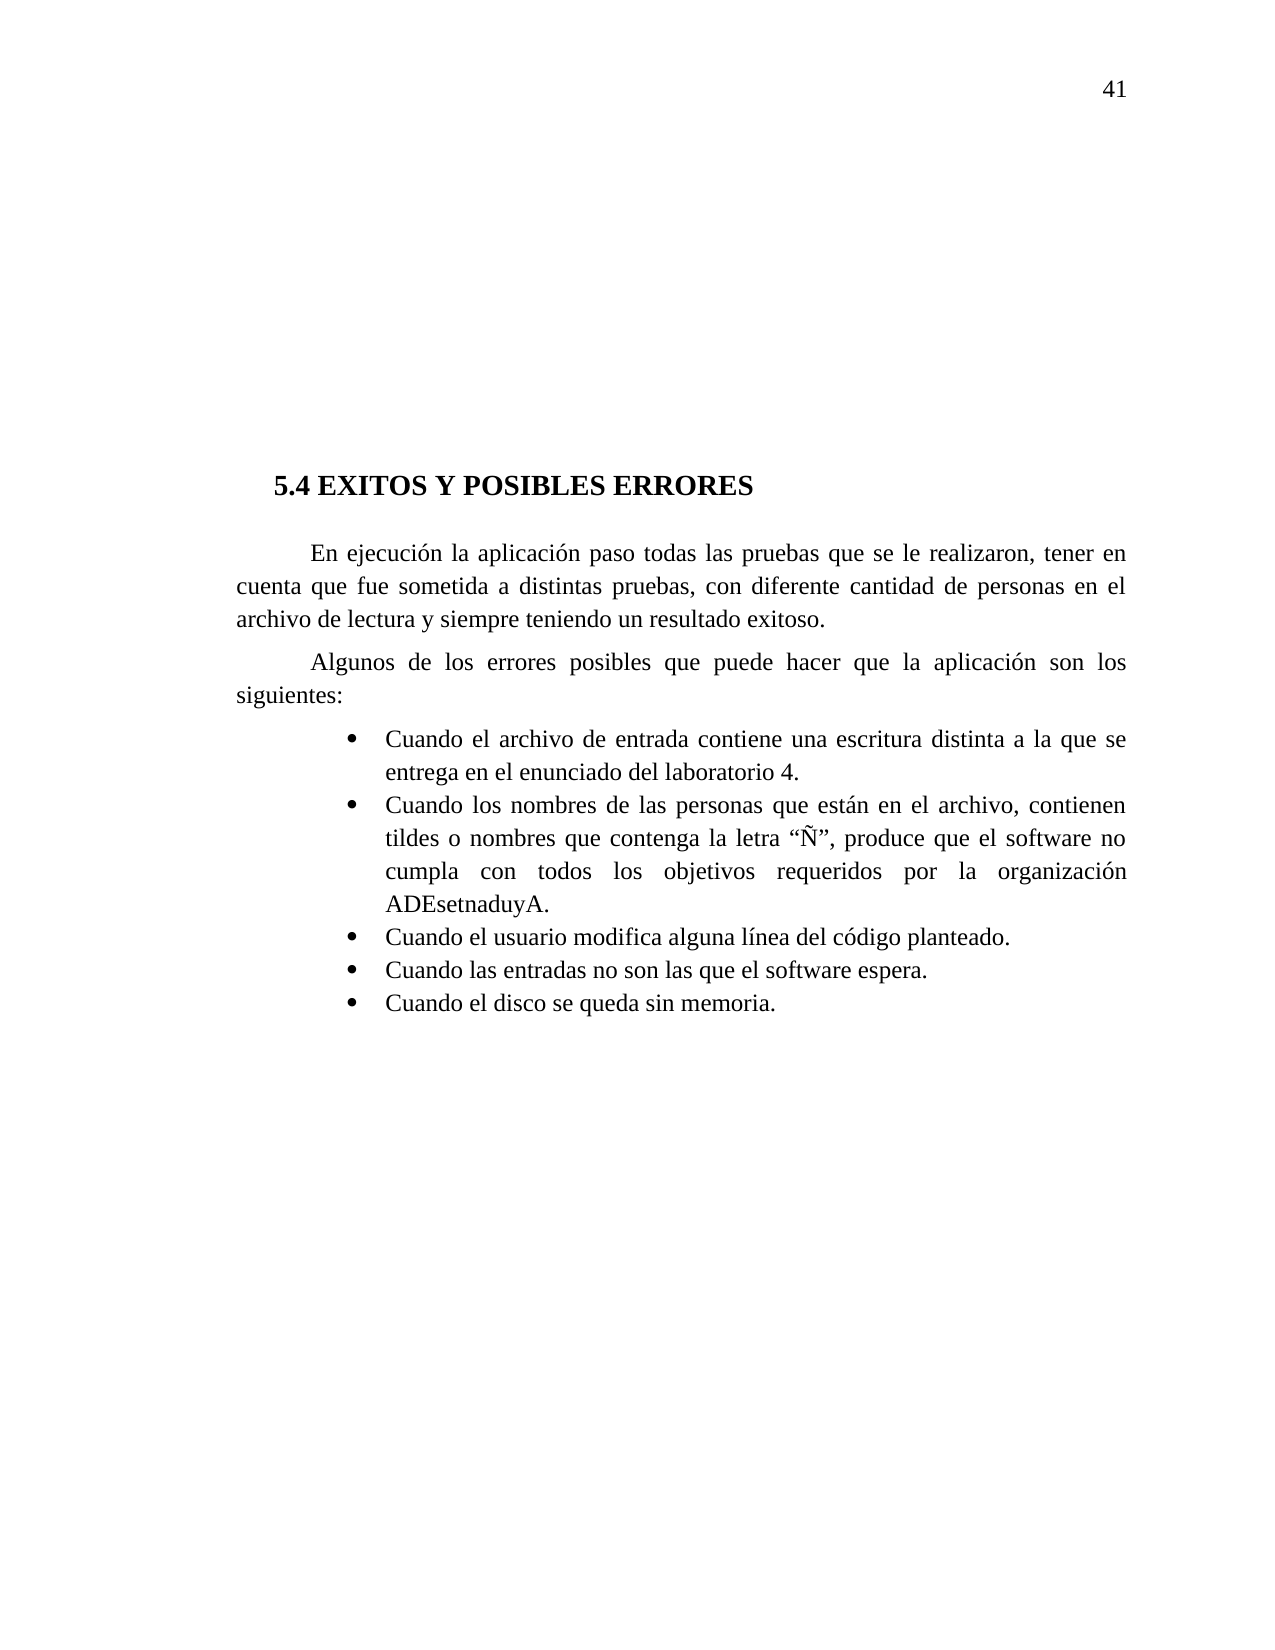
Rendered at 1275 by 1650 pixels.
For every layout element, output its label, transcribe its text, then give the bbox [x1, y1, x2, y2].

text En ejecución la aplicación paso todas las pruebas que se le realizaron, tener en cuenta que fue sometida a distintas pruebas, con diferente cantidad de personas en el archivo de lectura y siempre teniendo un resultado exitoso. [236, 538, 1127, 633]
list Cuando el archivo de entrada contiene una escritura distinta a la que se entrega en el enunciado del laboratorio 4. [348, 724, 1127, 786]
subtitle Exitos y Posibles errores [273, 468, 1127, 502]
list Cuando el disco se queda sin memoria. [348, 988, 1127, 1017]
text Algunos de los errores posibles que puede hacer que la aplicación son los siguientes: [236, 647, 1127, 709]
list Cuando las entradas no son las que el software espera. [348, 955, 1127, 984]
list Cuando los nombres de las personas que están en el archivo, contienen tildes o nombres que contenga la letra “Ñ”, produce que el software no cumpla con todos los objetivos requeridos por la organización ADEsetnaduyA. [348, 790, 1127, 918]
list Cuando el usuario modifica alguna línea del código planteado. [348, 922, 1127, 951]
